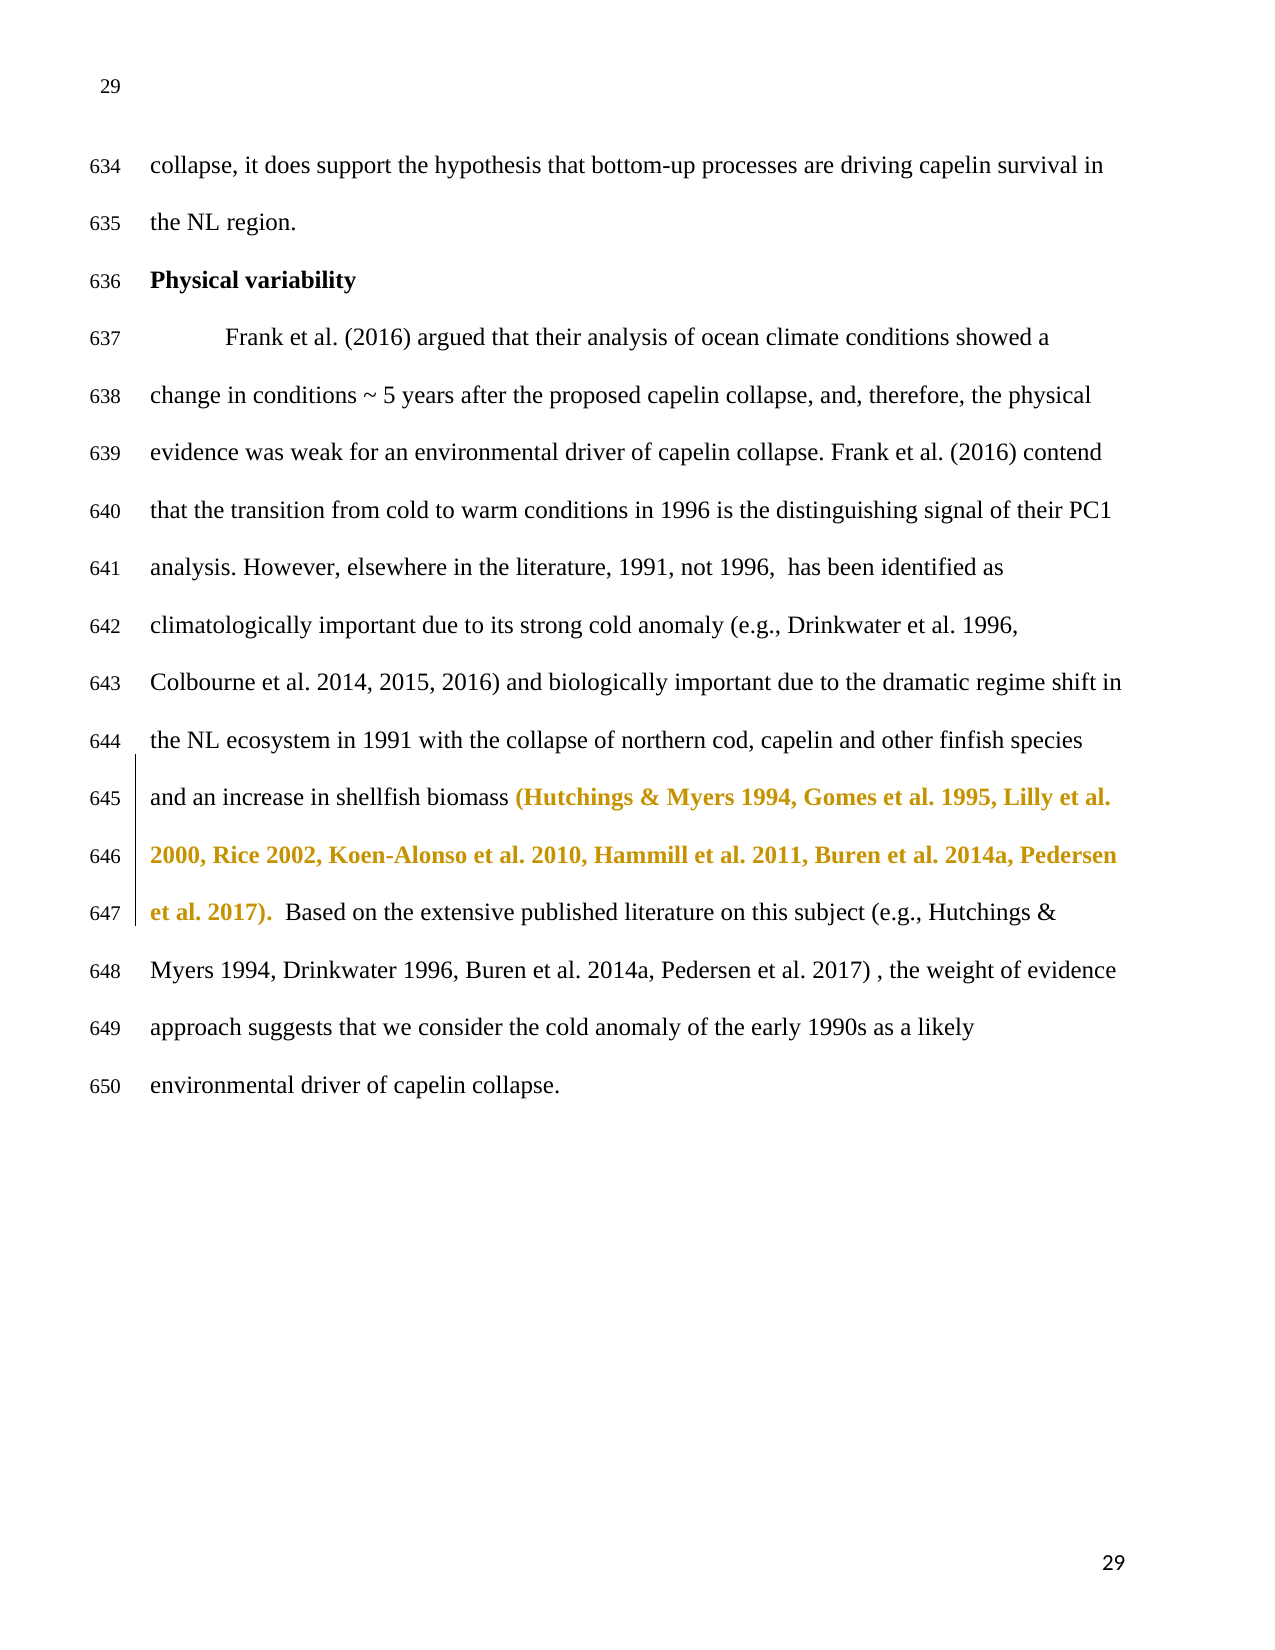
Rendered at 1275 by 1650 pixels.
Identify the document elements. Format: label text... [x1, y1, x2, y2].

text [150, 150, 1125, 236]
text Frank et al. (2016) argued that their analysis of ocean climate conditions showed a change in conditions ~ 5 years after the proposed capelin collapse, and, therefore, the physical evidence was weak for an environmental driver of capelin collapse. Frank et al. (2016) contend that the transition from cold to warm conditions in 1996 is the distinguishing signal of their PC1 analysis. However, elsewhere in the literature, 1991, not 1996, has been identified as climatologically important due to its strong cold anomaly (e.g., Drinkwater et al. 1996, Colbourne et al. 2014, 2015, 2016) and biologically important due to the dramatic regime shift in the NL ecosystem in 1991 with the collapse of northern cod, capelin and other finfish species and an increase in shellfish biomass (Hutchings & Myers 1994, Gomes et al. 1995, Lilly et al. 2000, Rice 2002, Koen-Alonso et al. 2010, Hammill et al. 2011, Buren et al. 2014a, Pedersen et al. 2017). Based on the extensive published literature on this subject (e.g., Hutchings & Myers 1994, Drinkwater 1996, Buren et al. 2014a, Pedersen et al. 2017) , the weight of evidence approach suggests that we consider the cold anomaly of the early 1990s as a likely environmental driver of capelin collapse. [150, 322, 1125, 1099]
text Physical variability [150, 265, 1125, 294]
